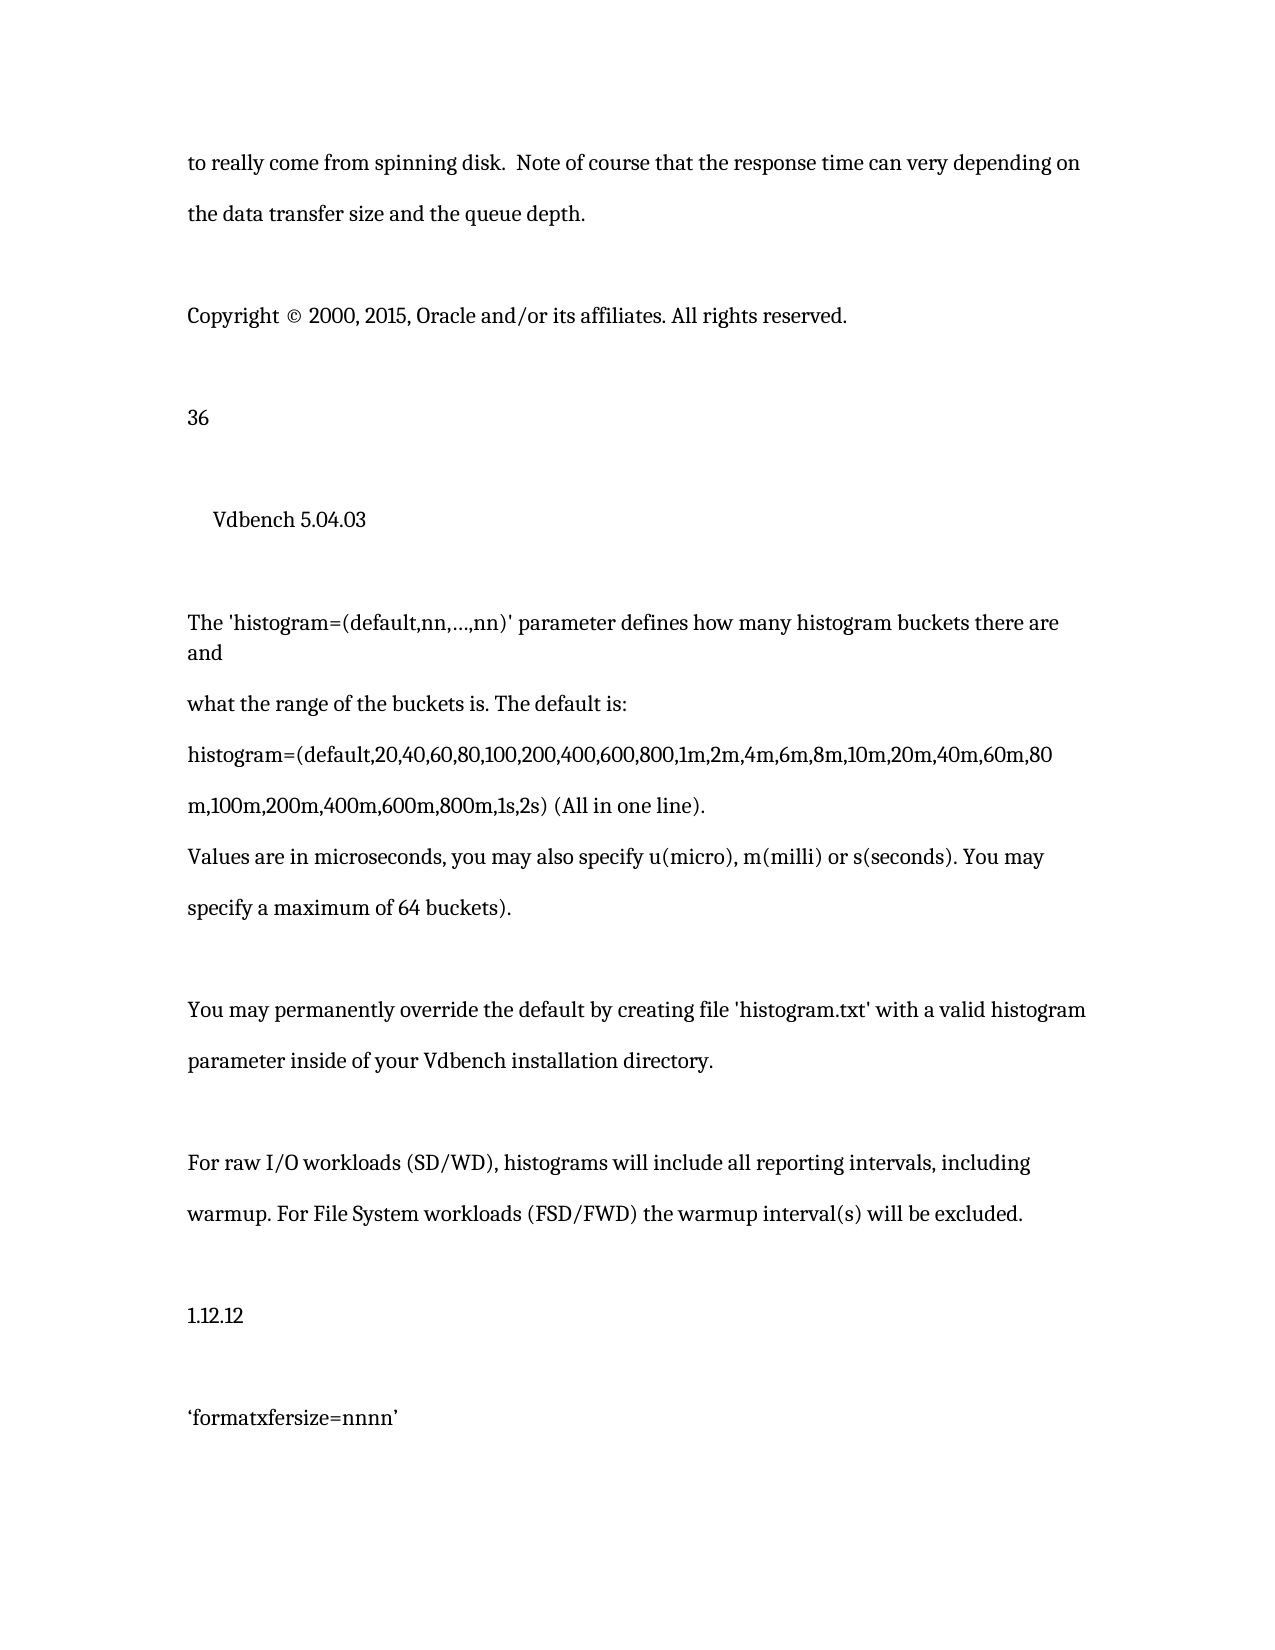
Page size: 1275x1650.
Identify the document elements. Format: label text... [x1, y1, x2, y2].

text 1.12.12 [187, 1303, 1087, 1329]
text Copyright © 2000, 2015, Oracle and/or its affiliates. All rights reserved. [187, 303, 1087, 329]
text the data transfer size and the queue depth. [187, 201, 1087, 227]
text specify a maximum of 64 buckets). [187, 895, 1087, 921]
text m,100m,200m,400m,600m,800m,1s,2s) (All in one line). [187, 793, 1087, 819]
text parameter inside of your Vdbench installation directory. [187, 1048, 1087, 1074]
text warmup. For File System workloads (FSD/FWD) the warmup interval(s) will be excluded. [187, 1201, 1087, 1227]
text Vdbench 5.04.03 [187, 507, 1087, 534]
text what the range of the buckets is. The default is: [187, 691, 1087, 717]
text histogram=(default,20,40,60,80,100,200,400,600,800,1m,2m,4m,6m,8m,10m,20m,40m,60m,80 [187, 742, 1087, 768]
text The 'histogram=(default,nn,…,nn)' parameter defines how many histogram buckets there are and [187, 609, 1087, 666]
text to really come from spinning disk. Note of course that the response time can very depending on [187, 150, 1087, 176]
text You may permanently override the default by creating file 'histogram.txt' with a valid histogram [187, 997, 1087, 1023]
text Values are in microseconds, you may also specify u(micro), m(milli) or s(seconds). You may [187, 844, 1087, 870]
text For raw I/O workloads (SD/WD), histograms will include all reporting intervals, including [187, 1150, 1087, 1176]
text 36 [187, 405, 1087, 432]
text ‘formatxfersize=nnnn’ [187, 1405, 1087, 1432]
